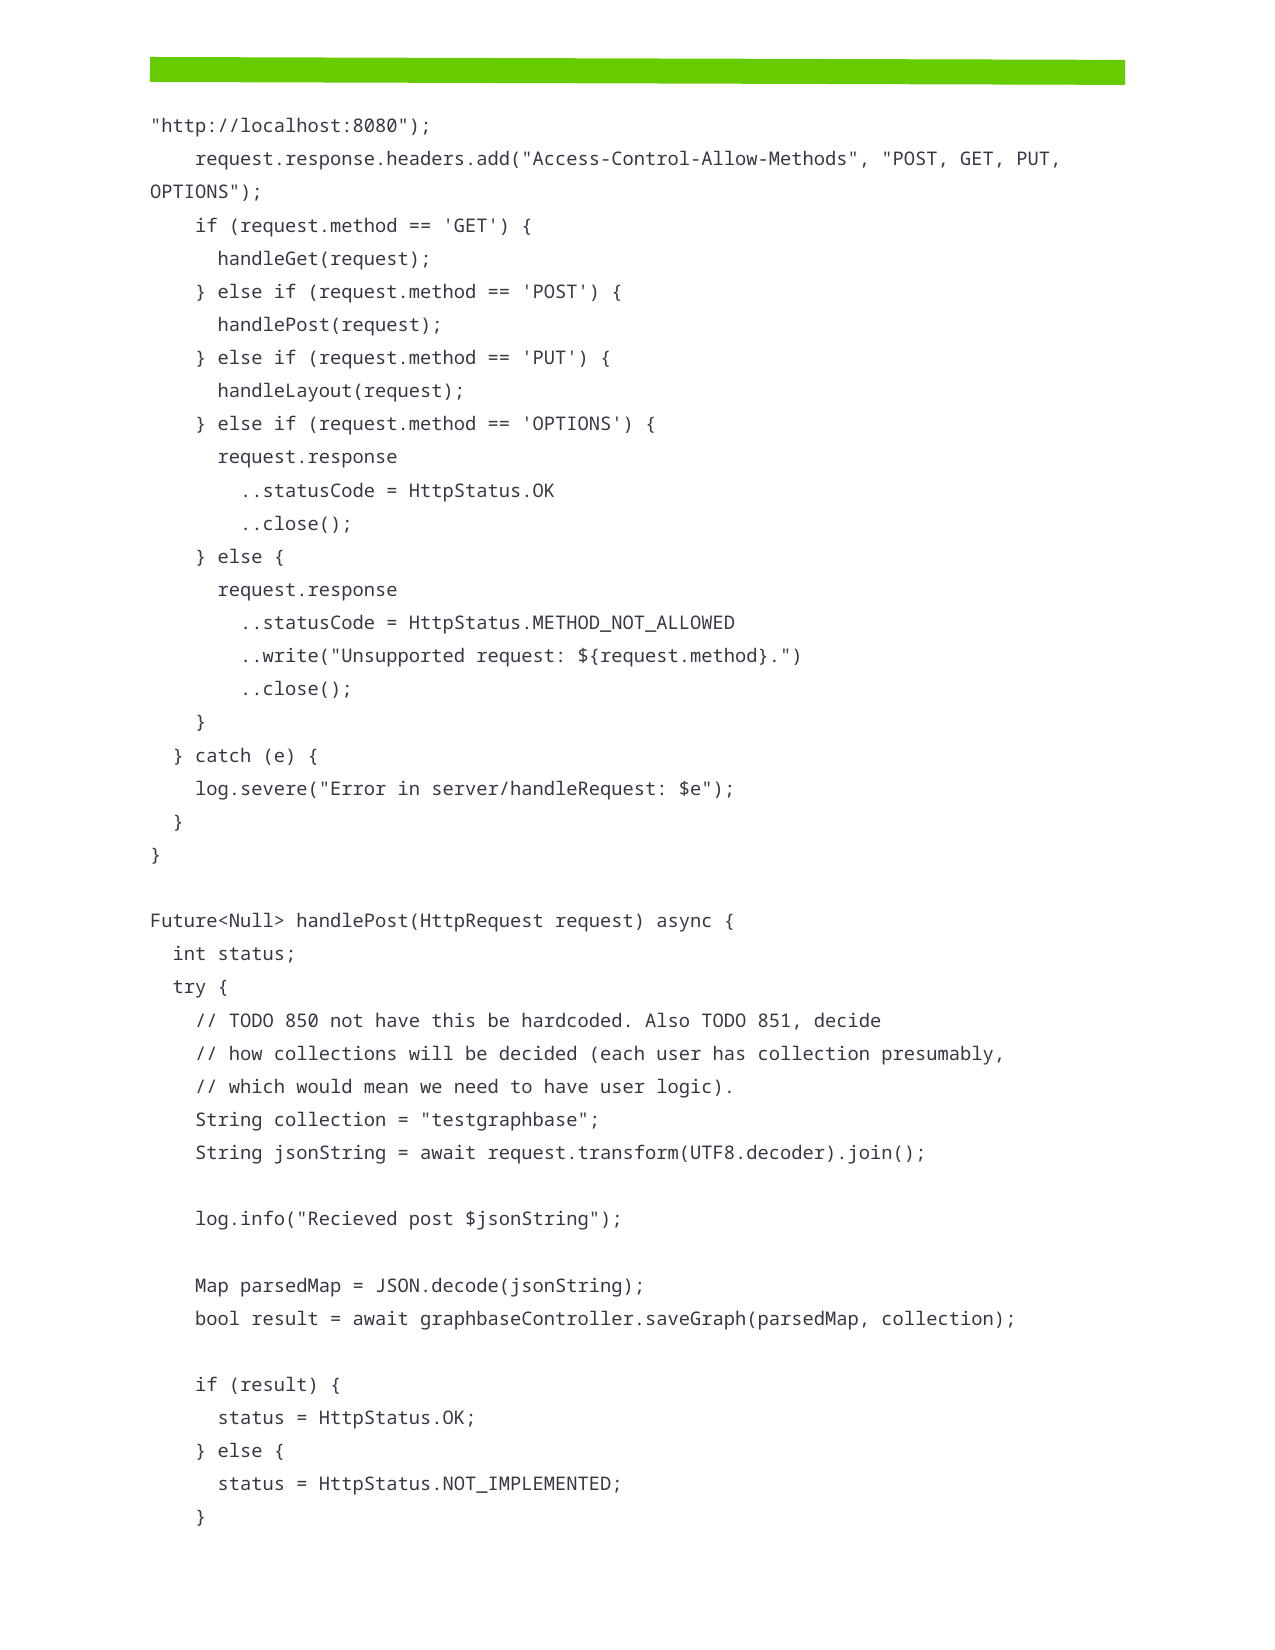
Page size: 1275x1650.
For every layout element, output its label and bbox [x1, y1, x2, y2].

text [150, 112, 1125, 1529]
